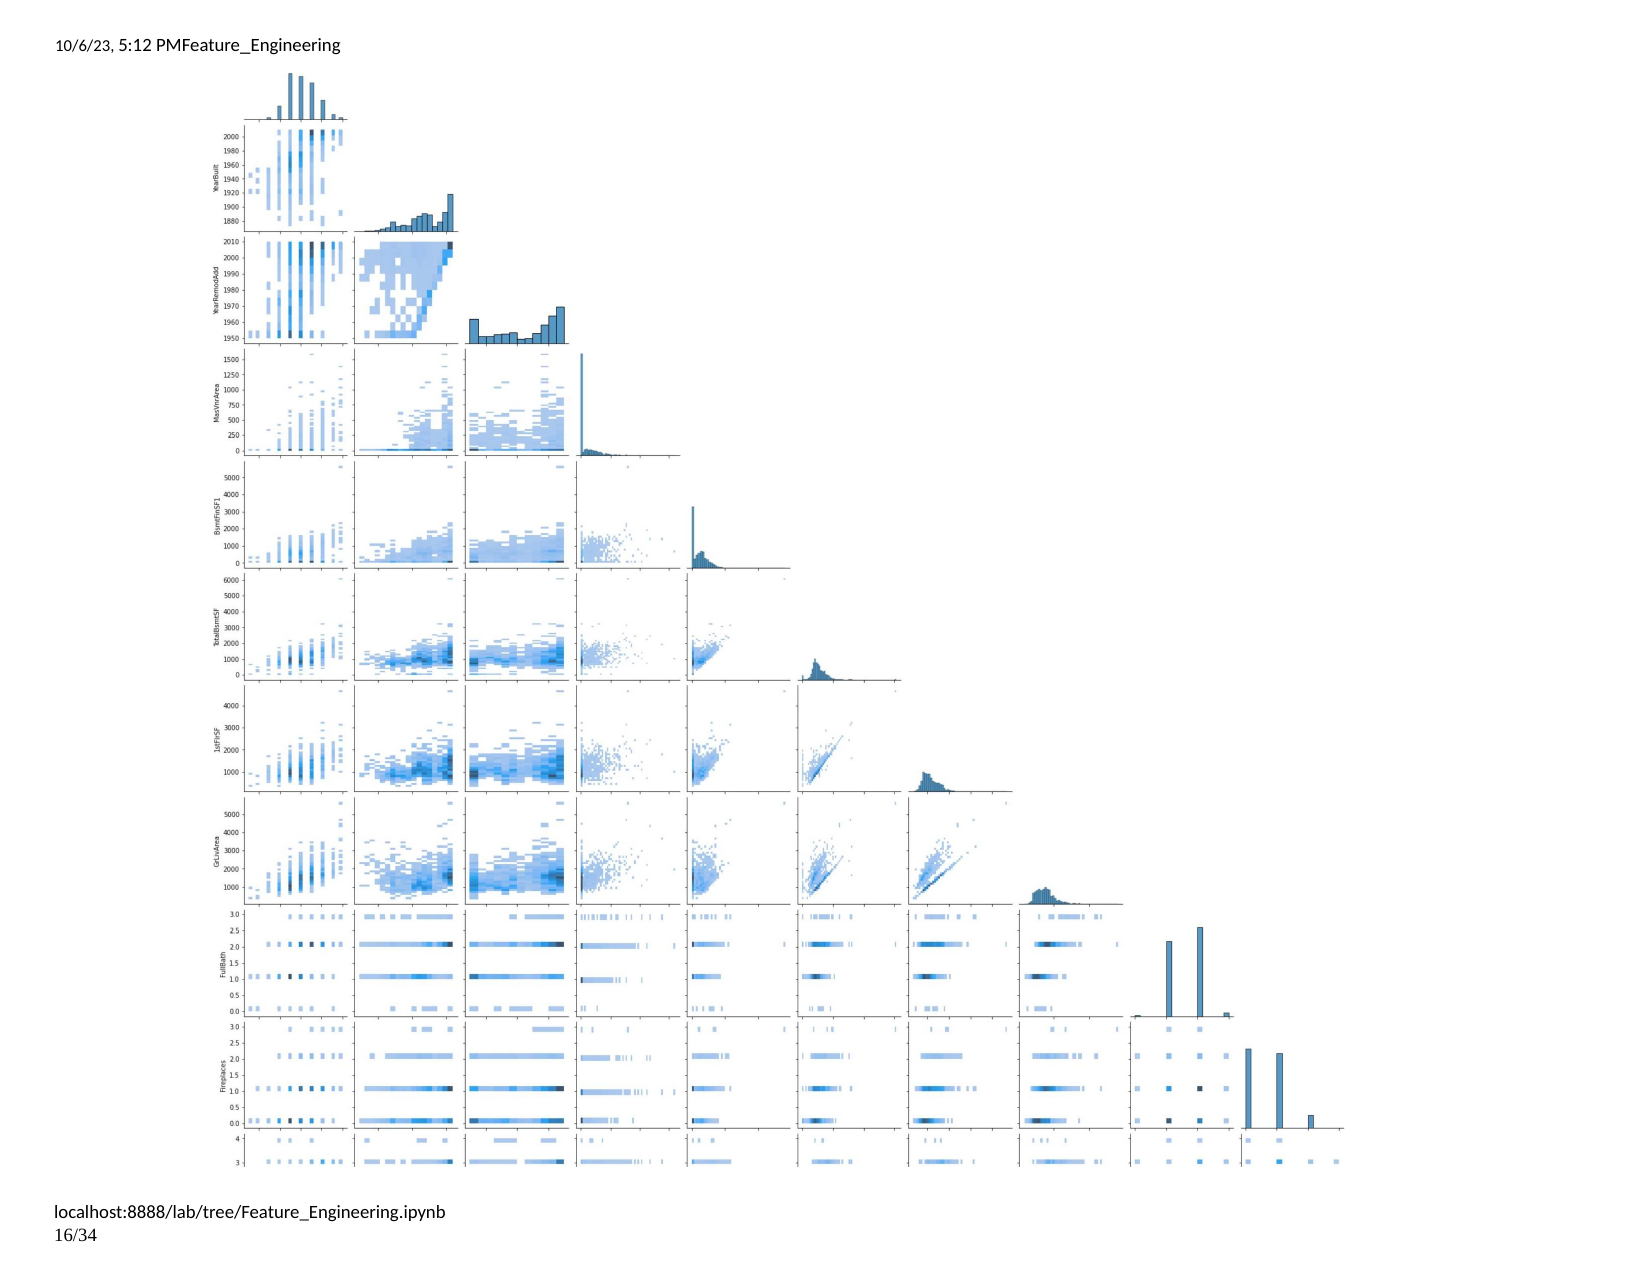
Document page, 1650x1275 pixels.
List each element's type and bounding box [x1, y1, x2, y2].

picture [212, 73, 1345, 1167]
